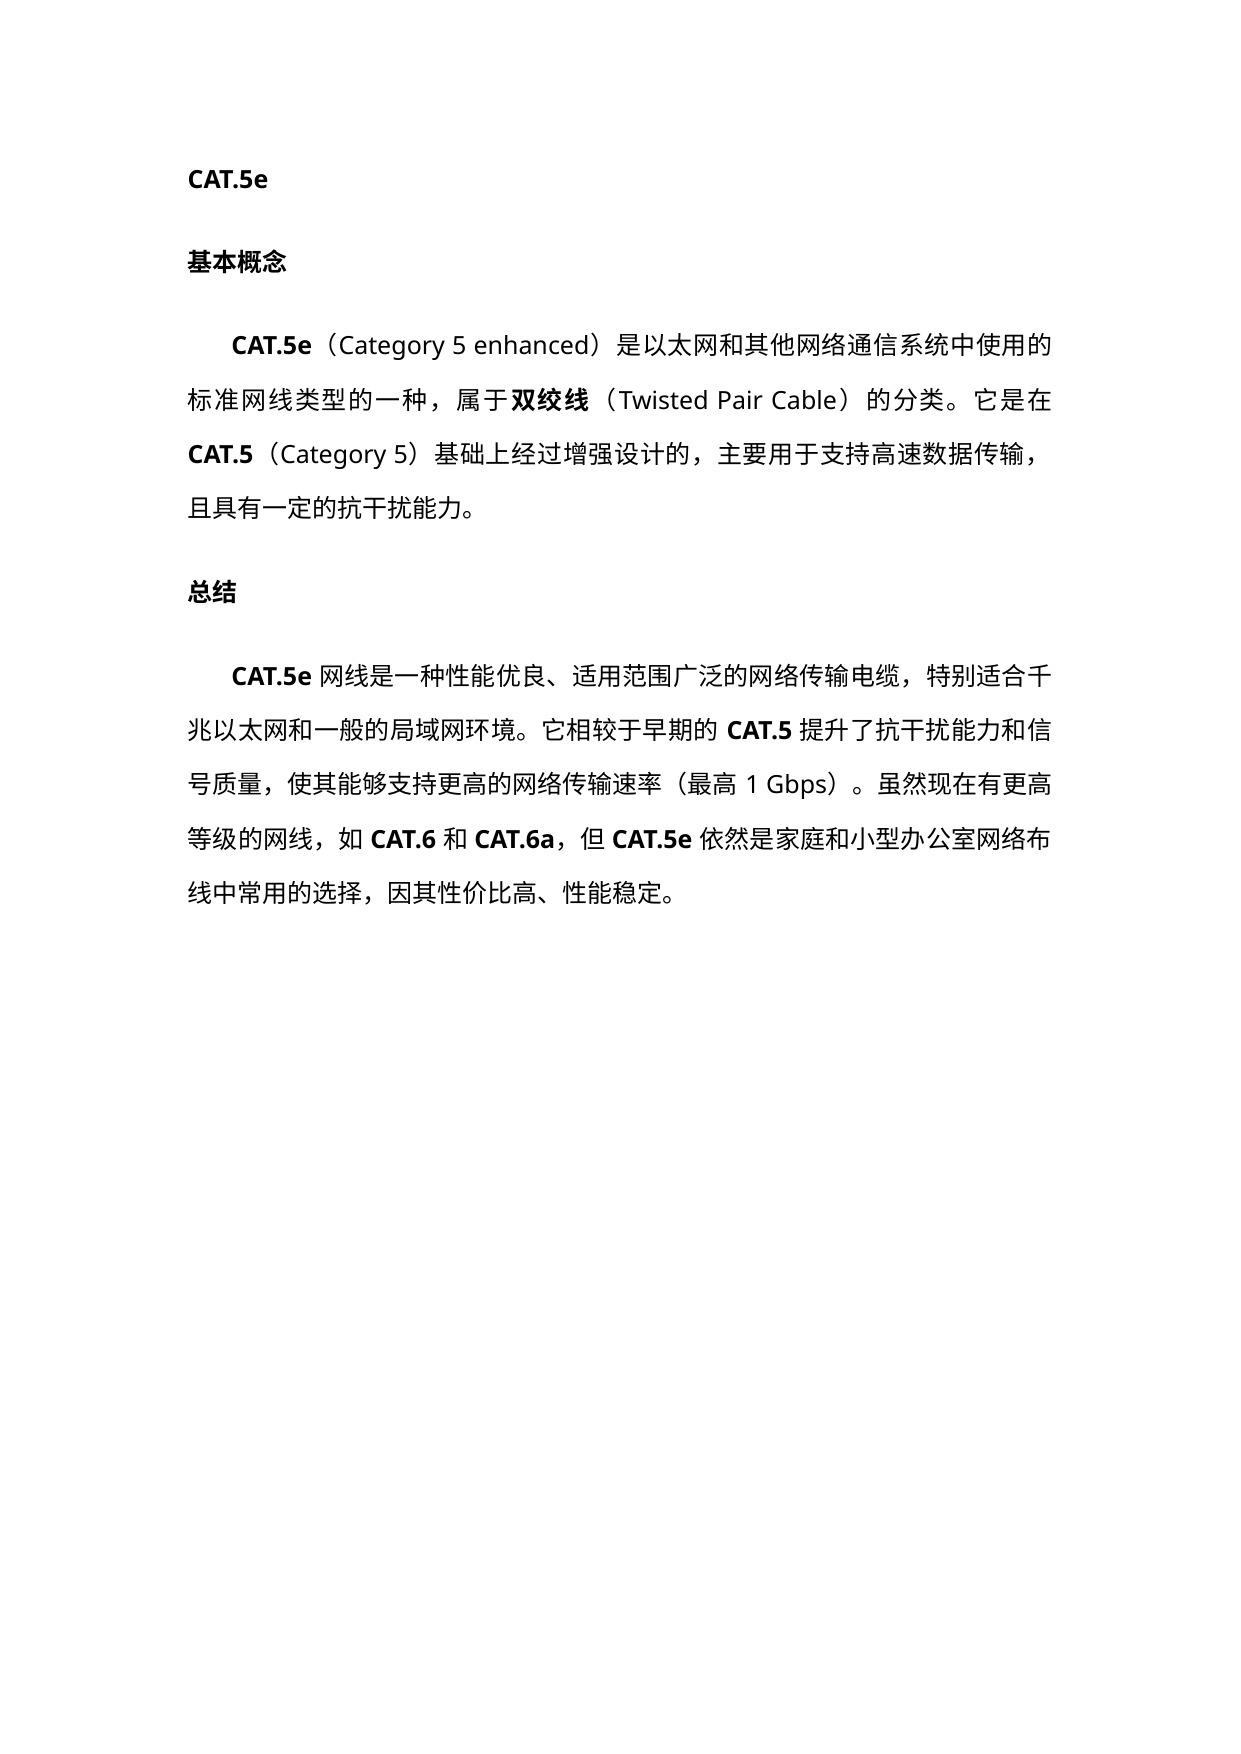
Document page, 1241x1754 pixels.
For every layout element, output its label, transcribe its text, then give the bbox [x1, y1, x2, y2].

text CAT.5e（Category 5 enhanced）是以太网和其他网络通信系统中使用的标准网线类型的一种，属于双绞线（Twisted Pair Cable）的分类。它是在CAT.5（Category 5）基础上经过增强设计的，主要用于支持高速数据传输，且具有一定的抗干扰能力。 [187, 326, 1053, 525]
text CAT.5e 网线是一种性能优良、适用范围广泛的网络传输电缆，特别适合千兆以太网和一般的局域网环境。它相较于早期的 CAT.5 提升了抗干扰能力和信号质量，使其能够支持更高的网络传输速率（最高 1 Gbps）。虽然现在有更高等级的网线，如 CAT.6 和 CAT.6a，但 CAT.5e 依然是家庭和小型办公室网络布线中常用的选择，因其性价比高、性能稳定。 [187, 656, 1053, 910]
subtitle CAT.5e [187, 162, 1053, 196]
subtitle 基本概念 [187, 242, 1053, 278]
subtitle 总结 [187, 572, 1053, 609]
